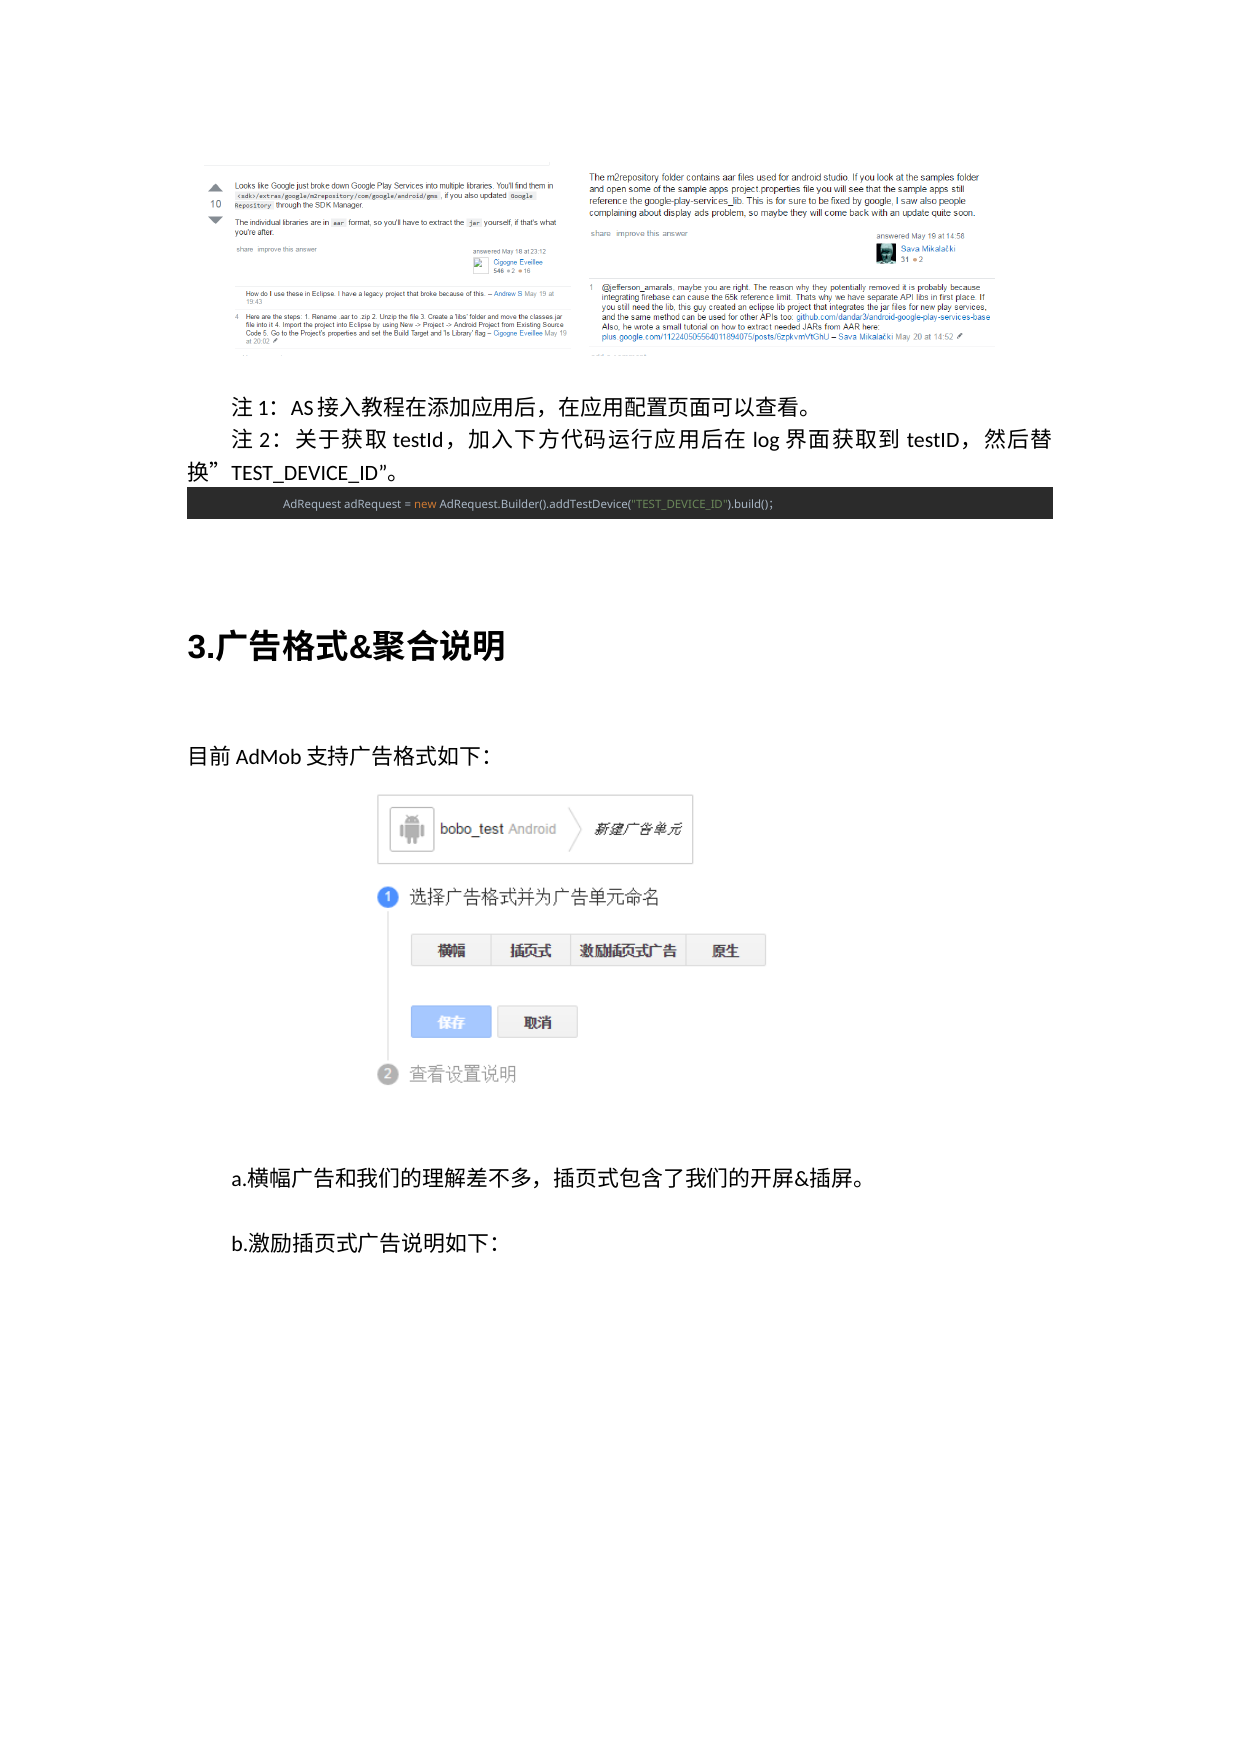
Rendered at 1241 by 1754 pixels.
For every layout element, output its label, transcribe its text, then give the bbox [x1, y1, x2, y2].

picture [355, 770, 886, 1112]
subtitle 3.广告格式&聚合说明 [187, 612, 1053, 677]
list 注2：关于获取testId，加入下方代码运行应用后在log界面获取到testID，然后替换”TEST_DEVICE_ID”。 [187, 422, 1053, 487]
list 目前AdMob支持广告格式如下： [187, 738, 1053, 771]
list 横幅广告和我们的理解差不多，插页式包含了我们的开屏&插屏。 [231, 1161, 1053, 1193]
text AdRequest adRequest = new AdRequest.Builder().addTestDevice("TEST_DEVICE_ID").build()； [187, 487, 1053, 519]
picture [187, 162, 574, 356]
list 注1：AS接入教程在添加应用后，在应用配置页面可以查看。 [187, 389, 1053, 422]
picture [579, 162, 999, 356]
list b.激励插页式广告说明如下： [187, 1226, 1053, 1258]
